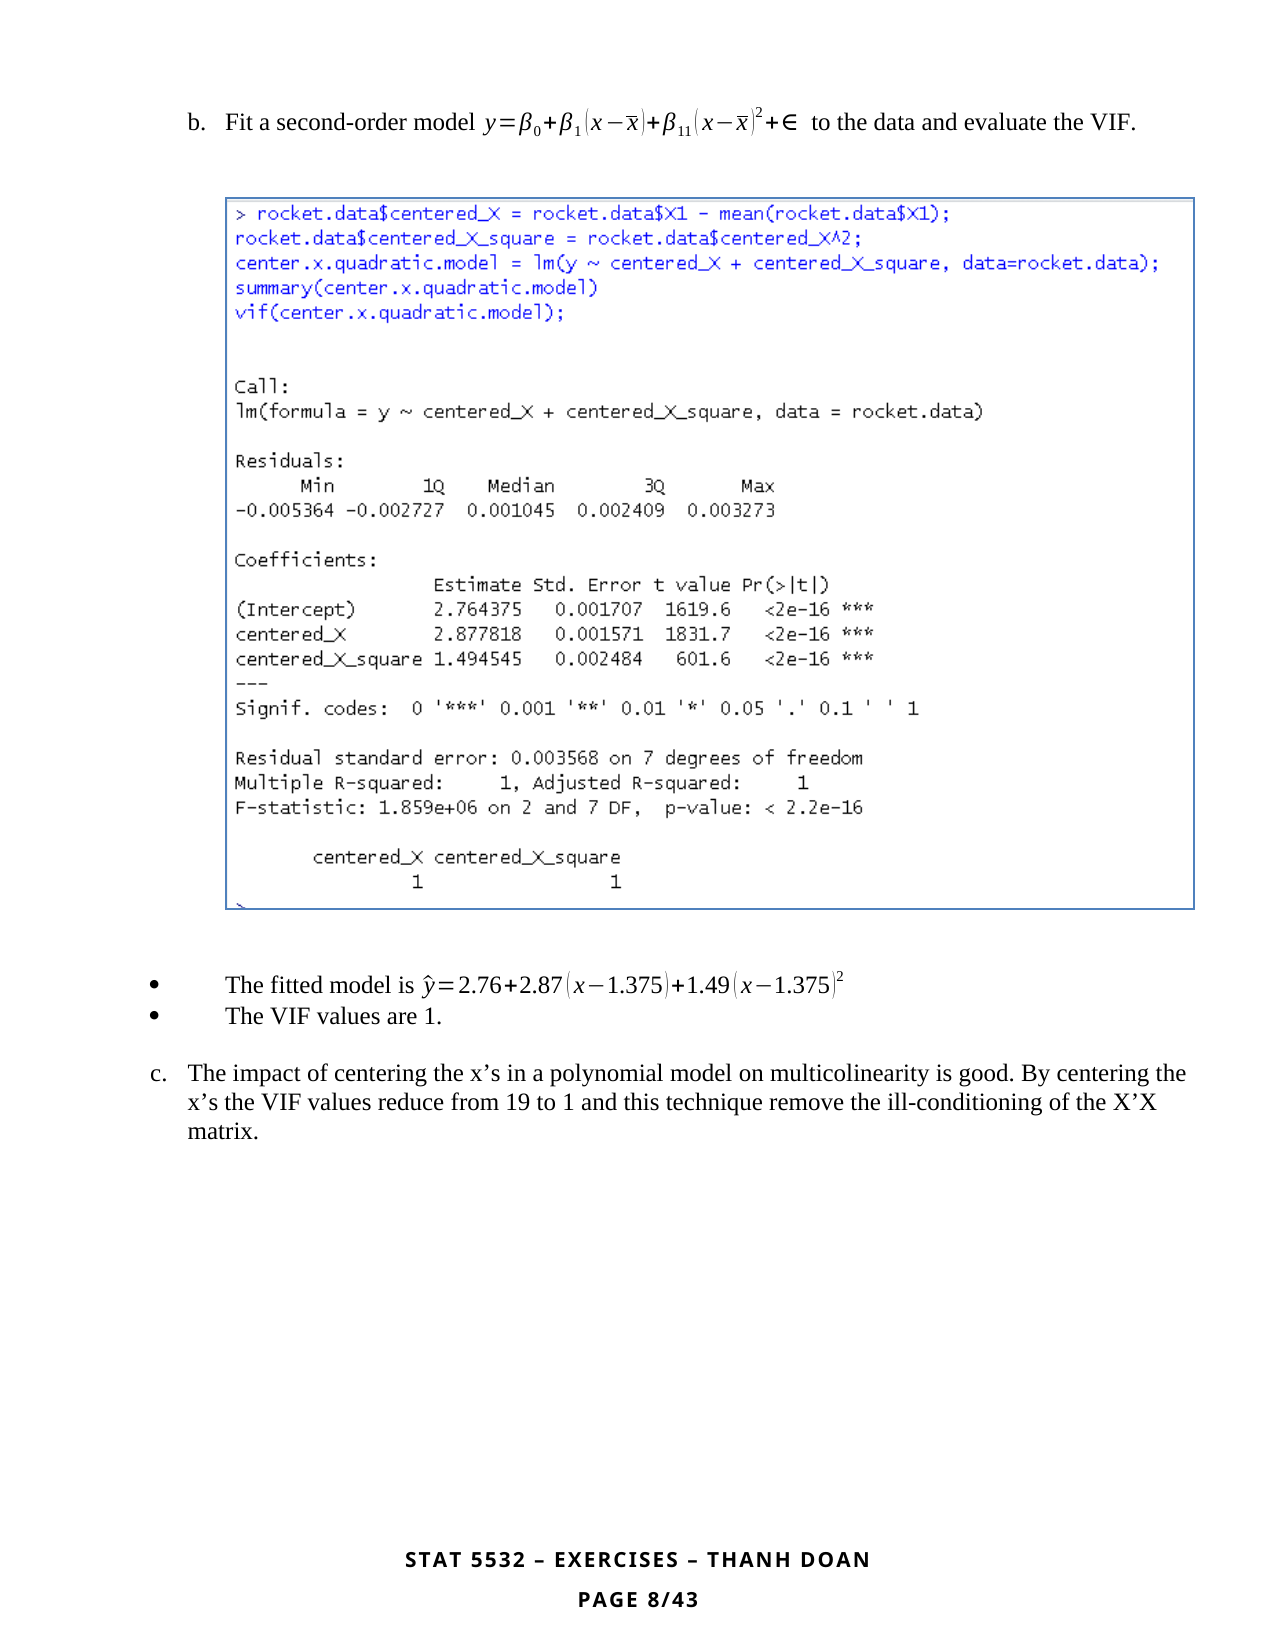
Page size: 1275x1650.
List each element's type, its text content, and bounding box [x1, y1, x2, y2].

list Fit a second-order model to the data and evaluate the VIF. [187, 104, 1200, 139]
picture [227, 199, 1193, 908]
list The impact of centering the x’s in a polynomial model on multicolinearity is good. By centering the x’s the VIF values reduce from 19 to 1 and this technique remove the ill-conditioning of the X’X matrix. [150, 1058, 1200, 1145]
list The VIF values are 1. [150, 1001, 1200, 1030]
list The fitted model is [150, 967, 1200, 1001]
